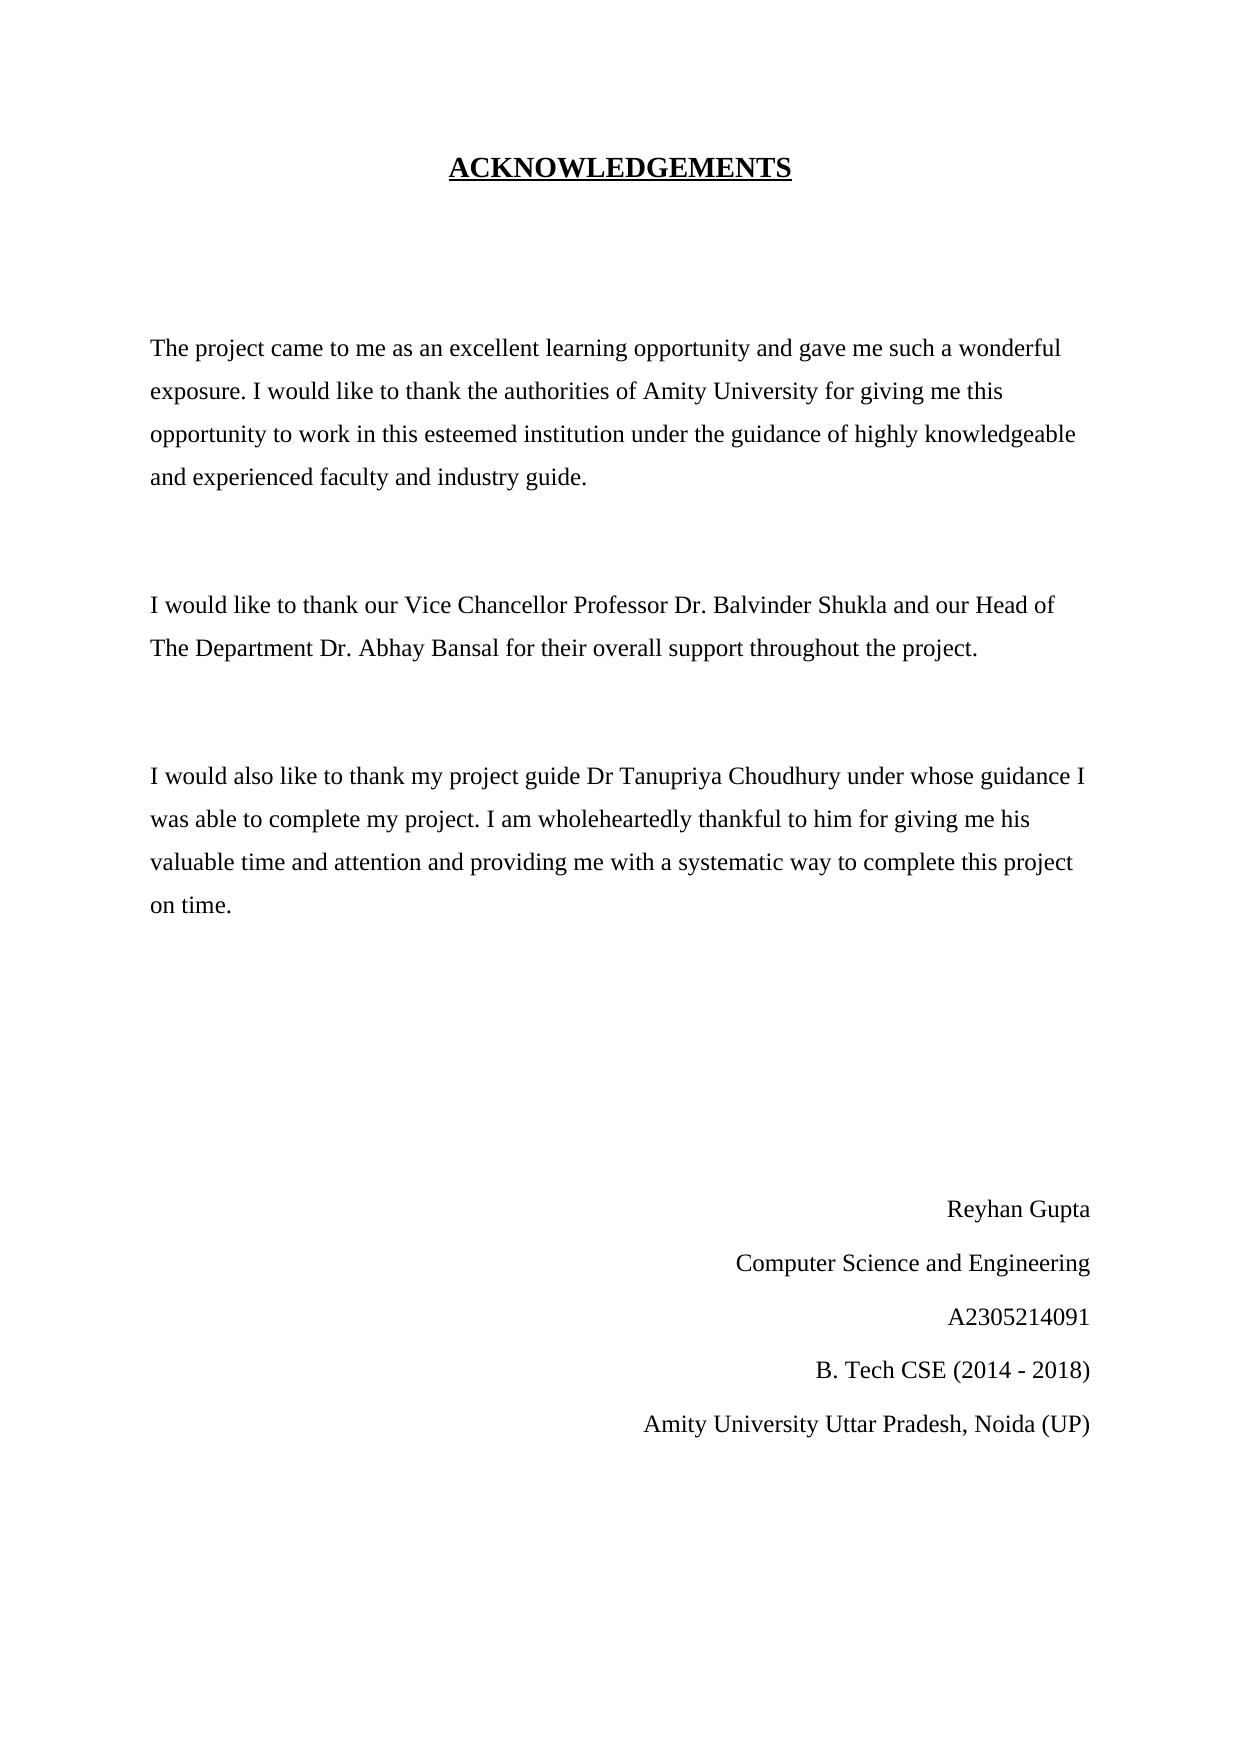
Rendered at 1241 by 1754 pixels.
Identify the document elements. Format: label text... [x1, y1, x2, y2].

text Amity University Uttar Pradesh, Noida (UP) [525, 1409, 1090, 1438]
text A2305214091 [525, 1302, 1090, 1331]
text Reyhan Gupta [150, 1194, 1090, 1223]
text The project came to me as an excellent learning opportunity and gave me such a wonderful exposure. I would like to thank the authorities of Amity University for giving me this opportunity to work in this esteemed institution under the guidance of highly knowledgeable and experienced faculty and industry guide. [150, 333, 1090, 491]
text Computer Science and Engineering [150, 1248, 1090, 1277]
text I would like to thank our Vice Chancellor Professor Dr. Balvinder Shukla and our Head of The Department Dr. Abhay Bansal for their overall support throughout the project. [150, 590, 1090, 662]
text I would also like to thank my project guide Dr Tanupriya Choudhury under whose guidance I was able to complete my project. I am wholeheartedly thankful to him for giving me his valuable time and attention and providing me with a systematic way to complete this project on time. [150, 761, 1090, 919]
text B. Tech CSE (2014 - 2018) [525, 1356, 1090, 1384]
text ACKNOWLEDGEMENTS [150, 150, 1090, 183]
